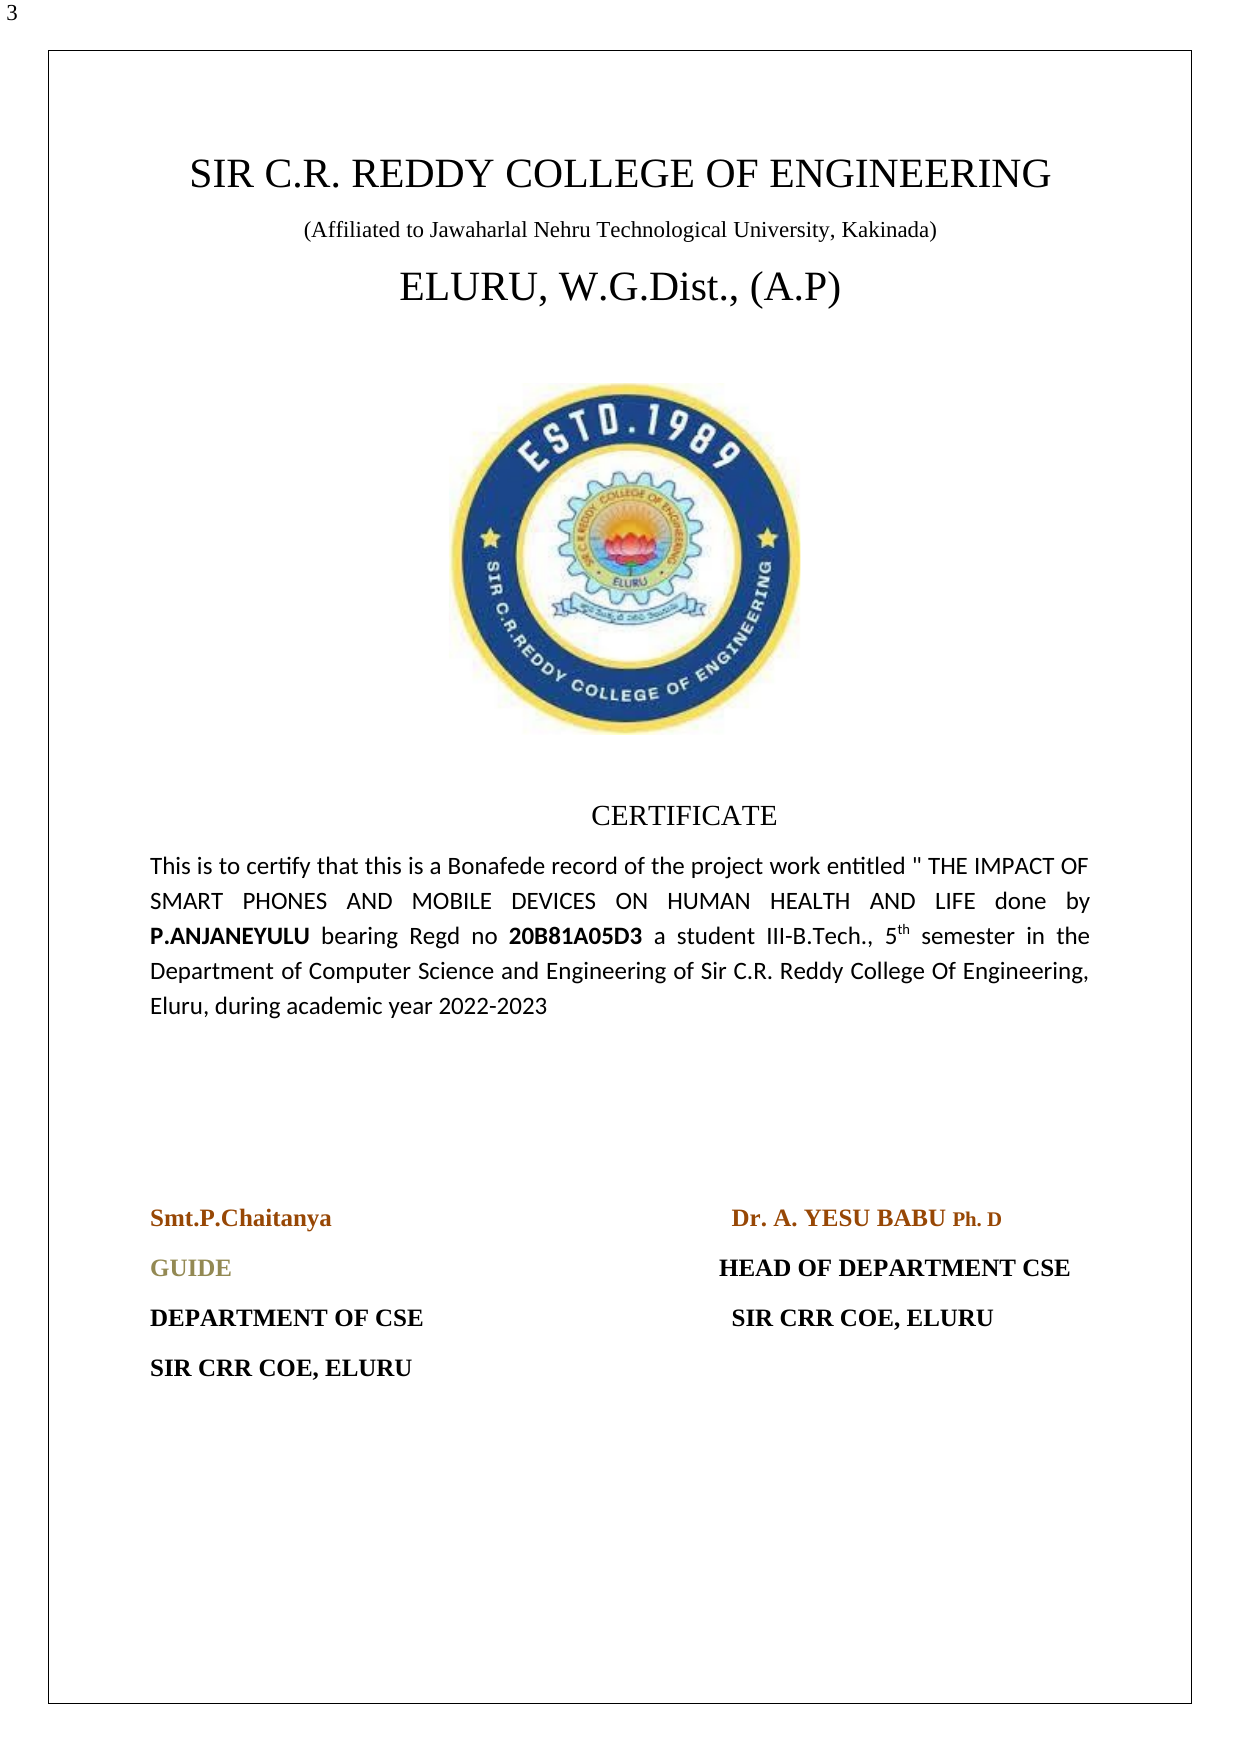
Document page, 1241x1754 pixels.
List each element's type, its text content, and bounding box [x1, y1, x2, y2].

text CERTIFICATE [310, 798, 1059, 831]
text SIR C.R. REDDY COLLEGE OF ENGINEERING [152, 148, 1088, 196]
text This is to certify that this is a Bonafede record of the project work entitled " THE IMPACT OF SMART PHONES AND MOBILE DEVICES ON HUMAN HEALTH AND LIFE done by P.ANJANEYULU bearing Regd no 20B81A05D3 a student III-B.Tech., 5th semester in the Department of Computer Science and Engineering of Sir C.R. Reddy College Of Engineering, Eluru, during academic year 2022-2023 [150, 850, 1091, 1021]
text Smt.P.Chaitanya Dr. A. YESU BABU Ph. D [150, 1203, 1191, 1232]
picture [448, 383, 801, 735]
subtitle DEPARTMENT OF CSE SIR CRR COE, ELURU SIR CRR COE, ELURU [150, 1303, 1000, 1381]
text ELURU, W.G.Dist., (A.P) [152, 262, 1088, 309]
text GUIDE HEAD OF DEPARTMENT CSE [150, 1253, 1191, 1282]
text (Affiliated to Jawaharlal Nehru Technological University, Kakinada) [152, 216, 1088, 243]
